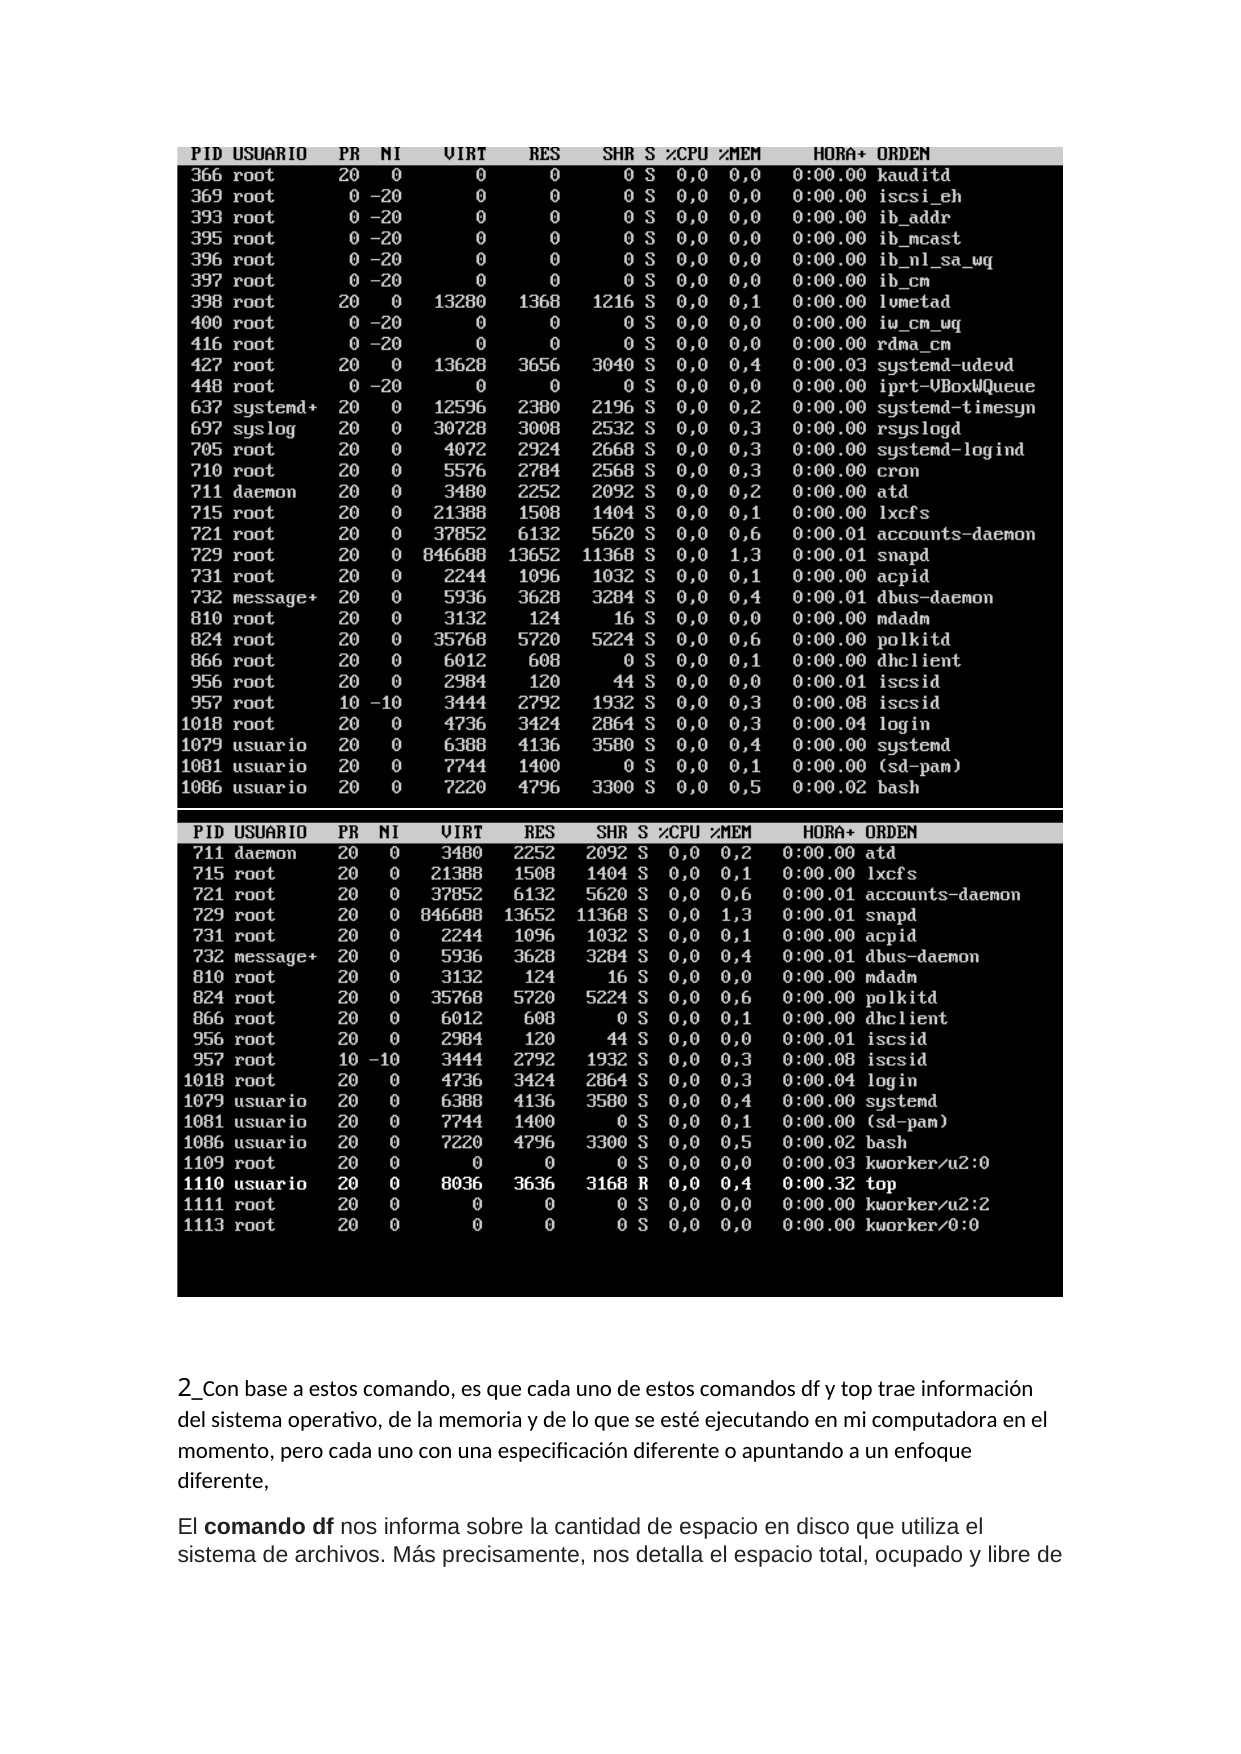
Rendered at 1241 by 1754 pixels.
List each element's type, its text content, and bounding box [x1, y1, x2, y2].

picture [177, 147, 1063, 808]
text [177, 1513, 1063, 1568]
text 2_Con base a estos comando, es que cada uno de estos comandos df y top trae información del sistema operativo, de la memoria y de lo que se esté ejecutando en mi computadora en el momento, pero cada uno con una especificación diferente o apuntando a un enfoque diferente, [177, 1369, 1063, 1494]
picture [177, 810, 1063, 1297]
